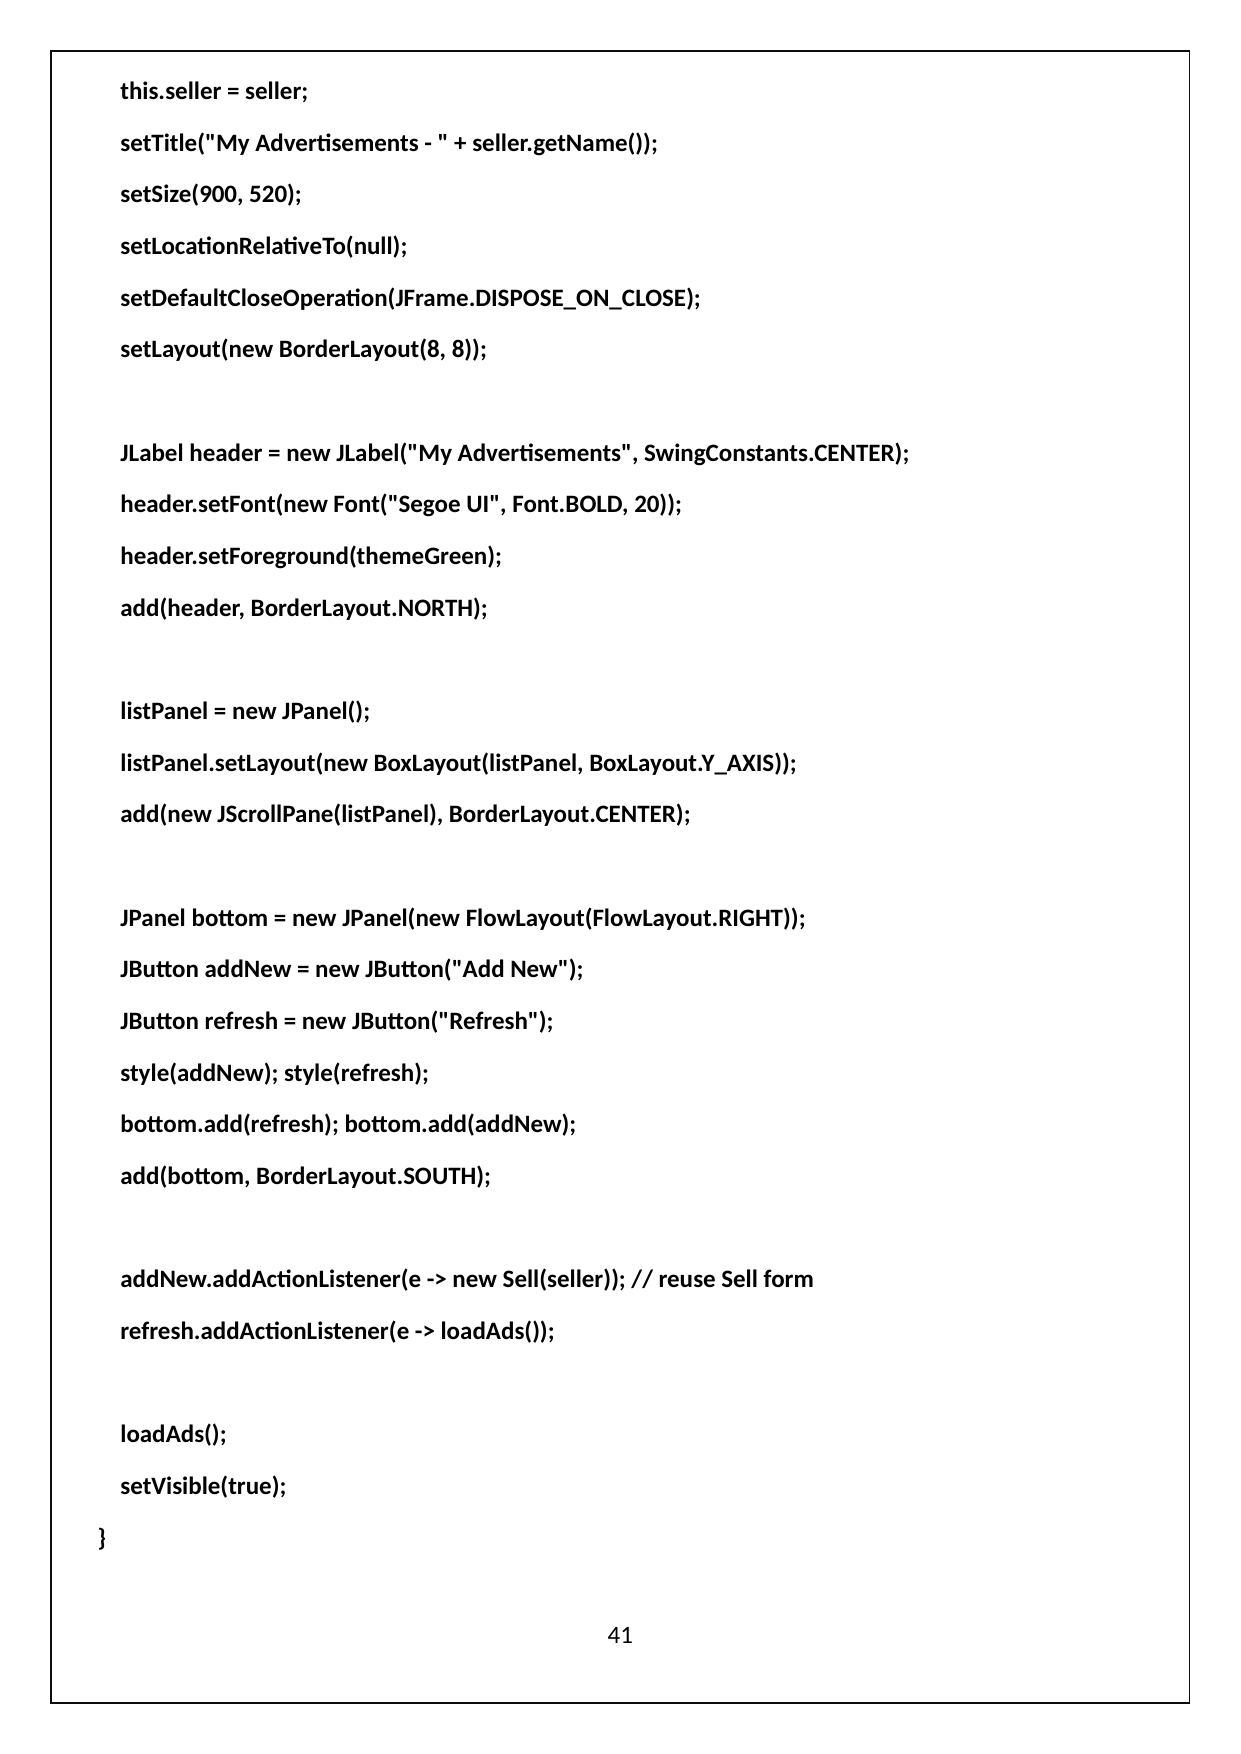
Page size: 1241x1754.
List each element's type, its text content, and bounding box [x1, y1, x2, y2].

text setDefaultCloseOperation(JFrame.DISPOSE_ON_CLOSE); [75, 282, 1165, 312]
text loadAds(); [75, 1418, 1165, 1449]
text refresh.addActionListener(e -> loadAds()); [75, 1315, 1165, 1346]
text JLabel header = new JLabel("My Advertisements", SwingConstants.CENTER); [75, 437, 1165, 467]
text listPanel.setLayout(new BoxLayout(listPanel, BoxLayout.Y_AXIS)); [75, 747, 1165, 777]
text setSize(900, 520); [75, 178, 1165, 209]
text JPanel bottom = new JPanel(new FlowLayout(FlowLayout.RIGHT)); [75, 902, 1165, 932]
text } [75, 1522, 1165, 1552]
text style(addNew); style(refresh); [75, 1057, 1165, 1087]
text setTitle("My Advertisements - " + seller.getName()); [75, 127, 1165, 157]
text addNew.addActionListener(e -> new Sell(seller)); // reuse Sell form [75, 1263, 1165, 1294]
text setVisible(true); [75, 1470, 1165, 1501]
text JButton refresh = new JButton("Refresh"); [75, 1005, 1165, 1036]
text add(header, BorderLayout.NORTH); [75, 592, 1165, 622]
text add(new JScrollPane(listPanel), BorderLayout.CENTER); [75, 798, 1165, 829]
text add(bottom, BorderLayout.SOUTH); [75, 1160, 1165, 1191]
text bottom.add(refresh); bottom.add(addNew); [75, 1108, 1165, 1139]
text listPanel = new JPanel(); [75, 695, 1165, 726]
text JButton addNew = new JButton("Add New"); [75, 953, 1165, 984]
text header.setForeground(themeGreen); [75, 540, 1165, 571]
text header.setFont(new Font("Segoe UI", Font.BOLD, 20)); [75, 488, 1165, 519]
text setLayout(new BorderLayout(8, 8)); [75, 333, 1165, 364]
text setLocationRelativeTo(null); [75, 230, 1165, 261]
text this.seller = seller; [75, 75, 1165, 106]
